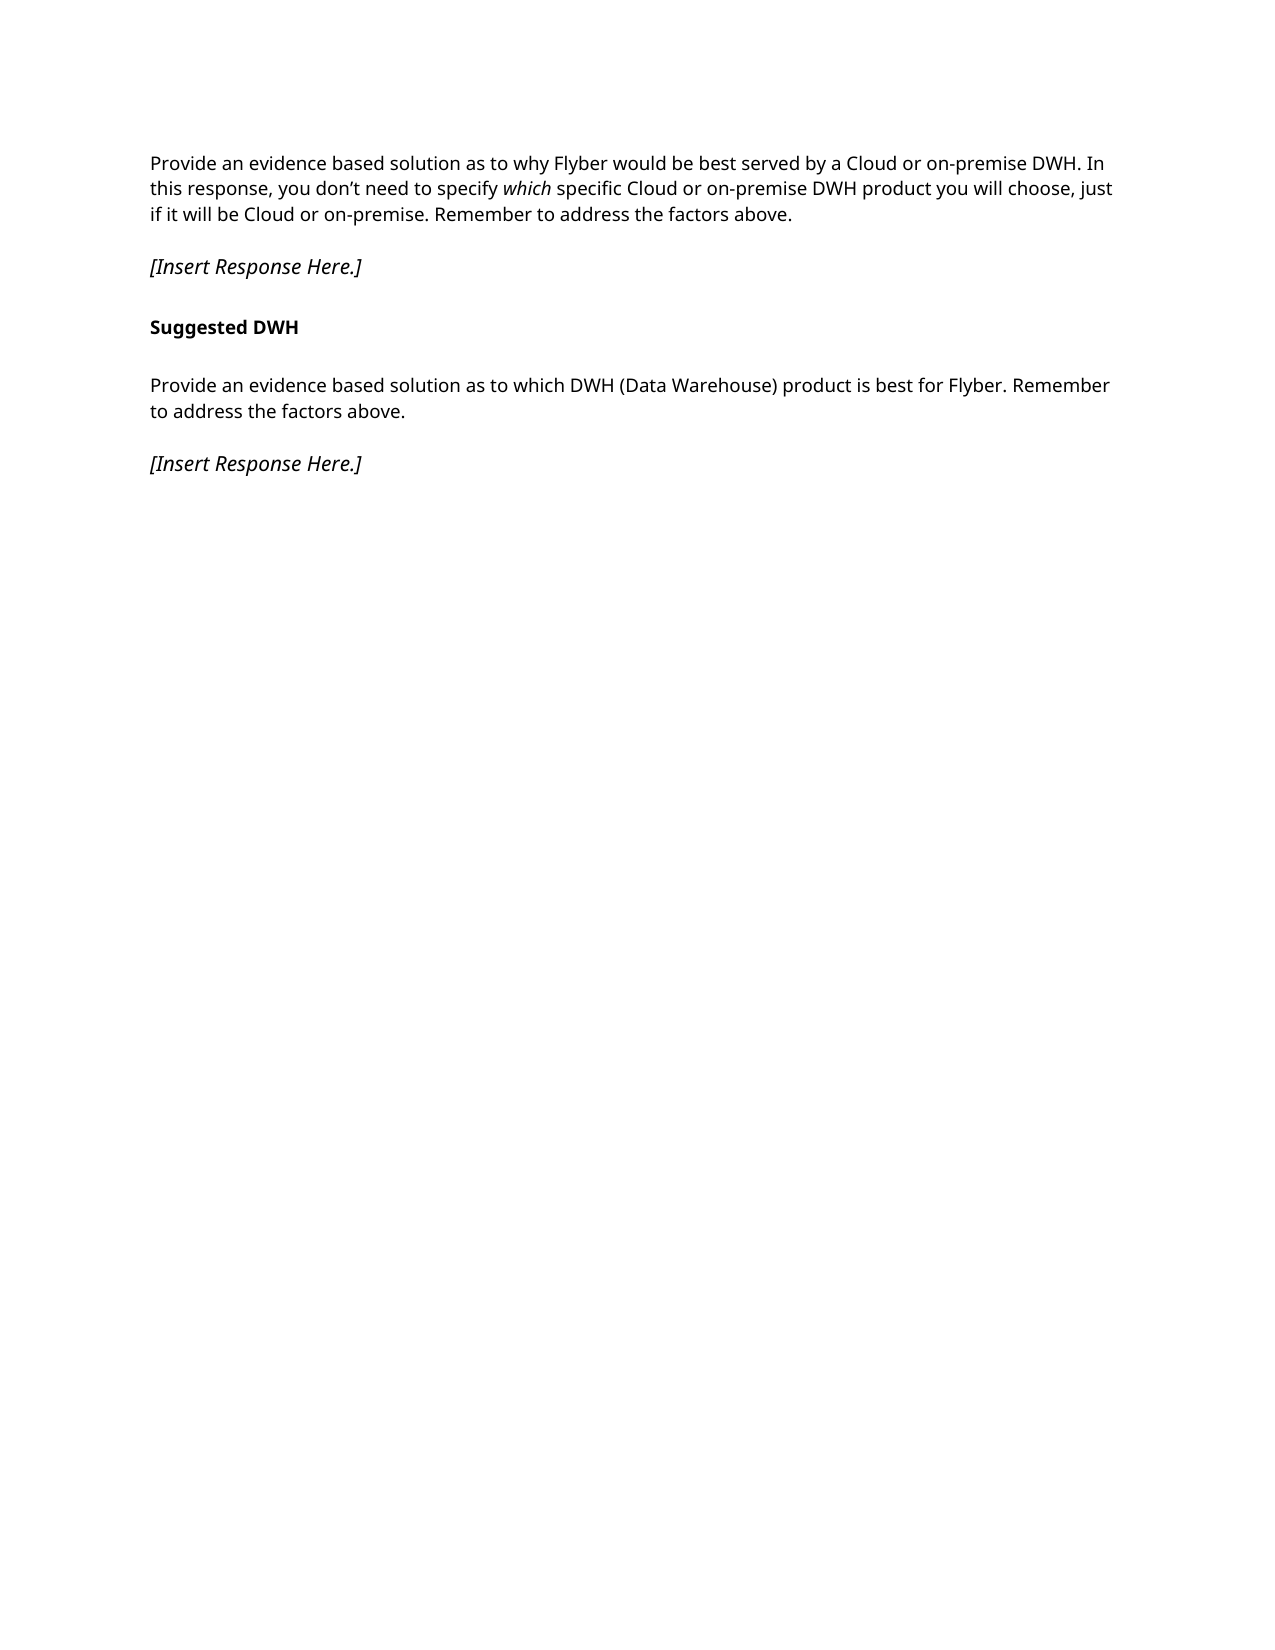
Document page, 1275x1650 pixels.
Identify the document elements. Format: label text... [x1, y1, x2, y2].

text Provide an evidence based solution as to which DWH (Data Warehouse) product is best for Flyber. Remember to address the factors above. [150, 372, 1125, 423]
text Suggested DWH [150, 314, 1125, 339]
text [Insert Response Here.] [150, 252, 1125, 281]
text Provide an evidence based solution as to why Flyber would be best served by a Cloud or on-premise DWH. In this response, you don’t need to specify which specific Cloud or on-premise DWH product you will choose, just if it will be Cloud or on-premise. Remember to address the factors above. [150, 150, 1125, 227]
text [Insert Response Here.] [150, 449, 1125, 477]
